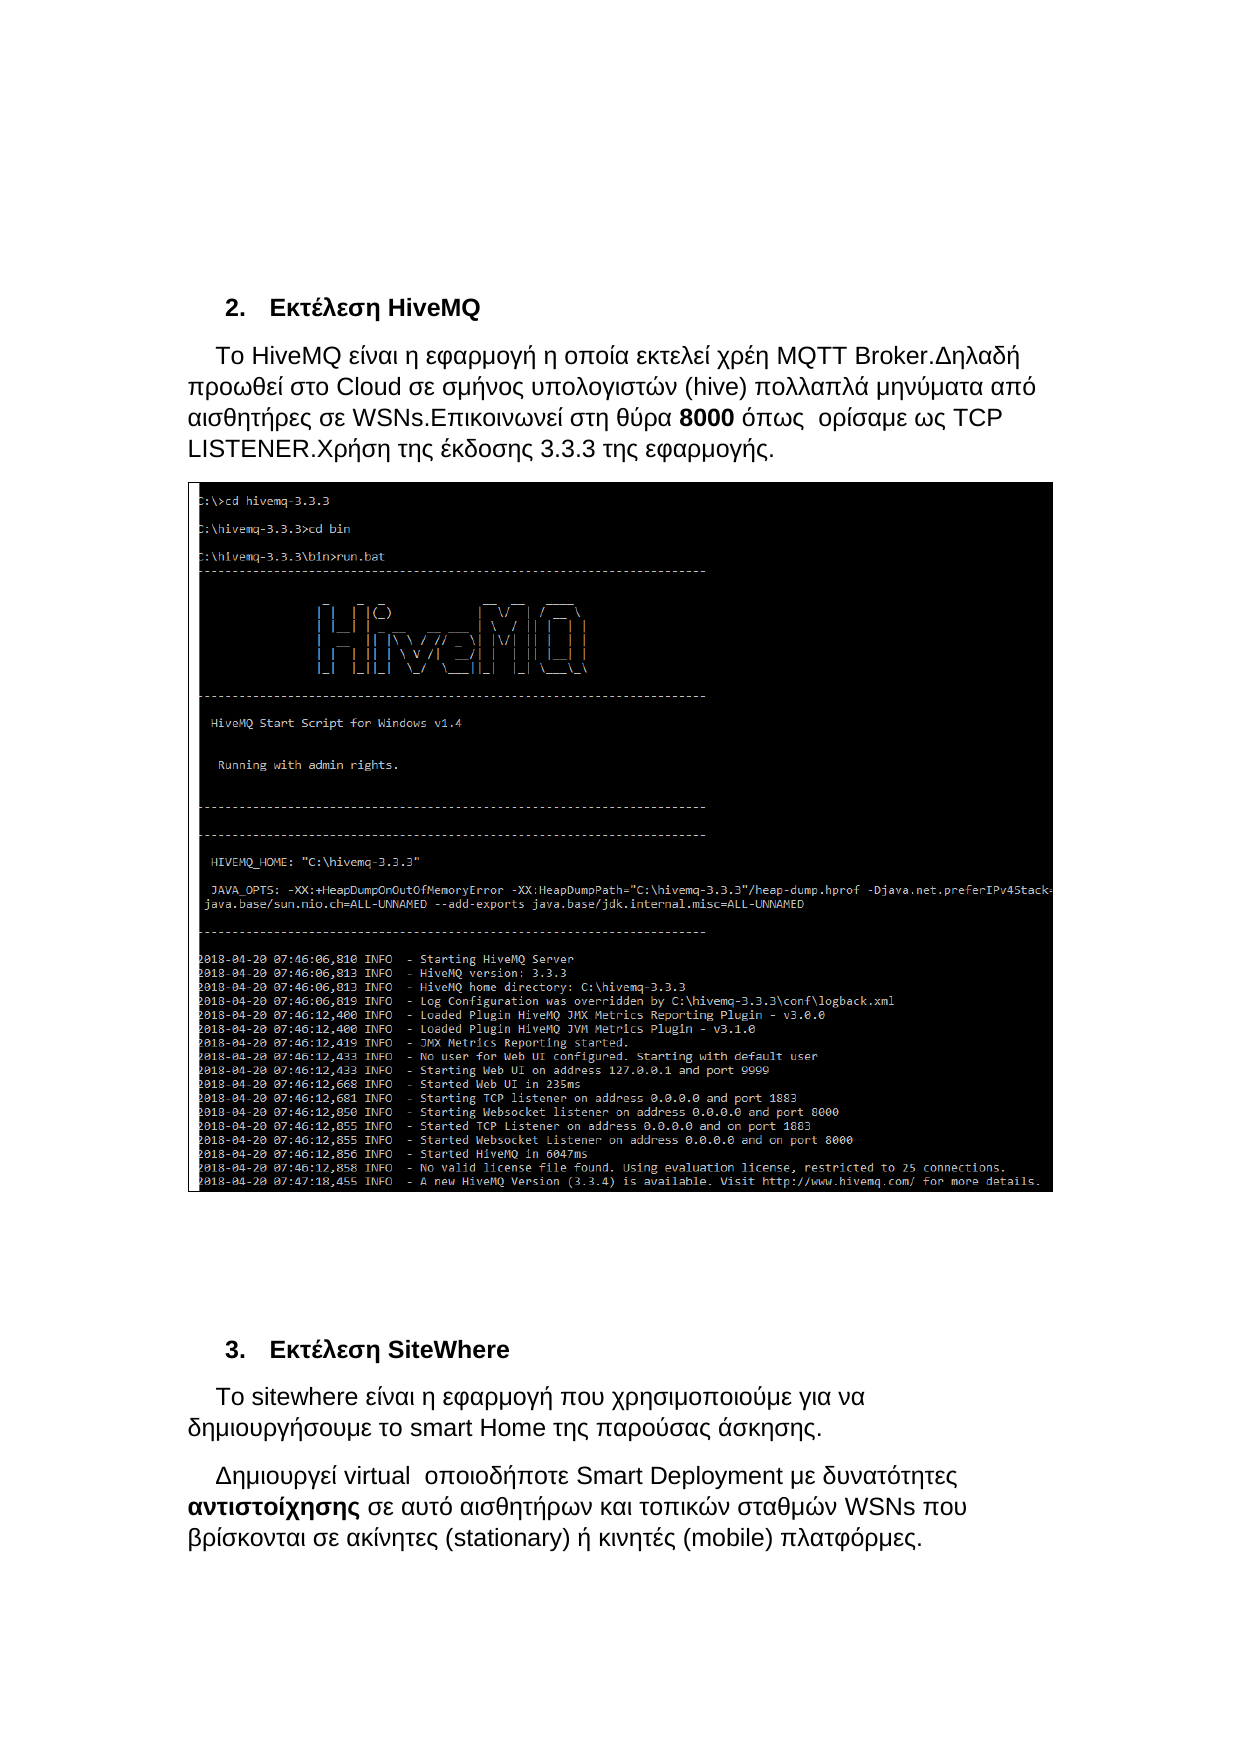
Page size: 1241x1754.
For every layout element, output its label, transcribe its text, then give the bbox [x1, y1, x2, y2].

list Εκτέλεση SiteWhere [225, 1335, 1053, 1363]
table_header [189, 483, 199, 1191]
text Το HiveMQ είναι η εφαρμογή η οποία εκτελεί χρέη MQTT Broker.Δηλαδή προωθεί στο Cloud σε σμήνος υπολογιστών (hive) πολλαπλά μηνύματα από αισθητήρες σε WSNs.Επικοινωνεί στη θύρα 8000 όπως ορίσαμε ως TCP LISTENER.Χρήση της έκδοσης 3.3.3 της εφαρμογής. [187, 341, 1053, 463]
list Εκτέλεση HiveMQ [225, 293, 1053, 322]
picture [199, 482, 1053, 1191]
text Δημιουργεί virtual οποιοδήποτε Smart Deployment με δυνατότητες αντιστοίχησης σε αυτό αισθητήρων και τοπικών σταθμών WSNs που βρίσκονται σε ακίνητες (stationary) ή κινητές (mobile) πλατφόρμες. [187, 1461, 1053, 1552]
text To sitewhere είναι η εφαρμογή που χρησιμοποιούμε για να δημιουργήσουμε το smart Home της παρούσας άσκησης. [187, 1382, 1053, 1442]
